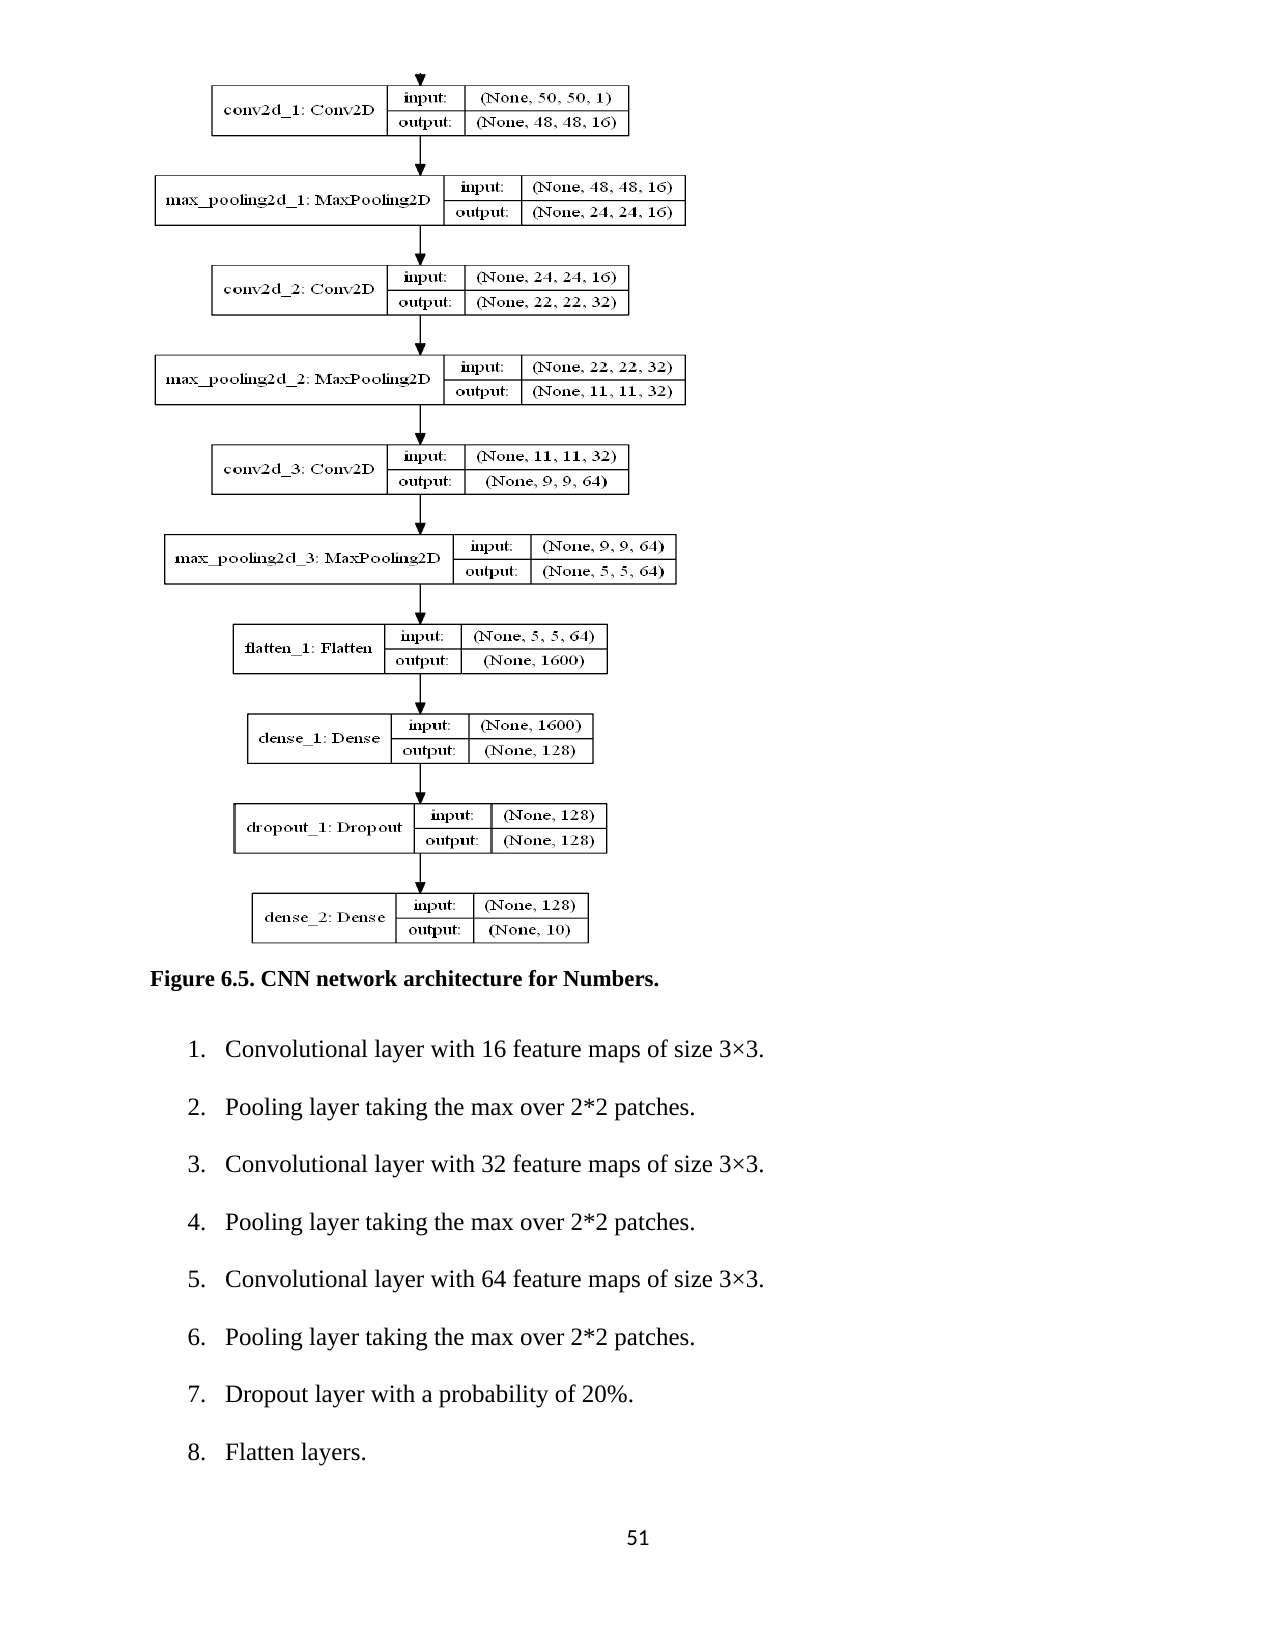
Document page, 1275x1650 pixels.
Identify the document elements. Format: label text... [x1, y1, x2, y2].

list Convolutional layer with 32 feature maps of size 3×3. [187, 1149, 1125, 1178]
list Convolutional layer with 64 feature maps of size 3×3. [187, 1264, 1125, 1293]
list Pooling layer taking the max over 2*2 patches. [187, 1207, 1125, 1236]
list Pooling layer taking the max over 2*2 patches. [187, 1322, 1125, 1351]
text Figure 6.5. CNN network architecture for Numbers. [150, 965, 1125, 992]
picture [150, 73, 690, 947]
list Convolutional layer with 16 feature maps of size 3×3. [187, 1034, 1125, 1063]
list Dropout layer with a probability of 20%. [187, 1379, 1125, 1408]
list Pooling layer taking the max over 2*2 patches. [187, 1092, 1125, 1121]
list Flatten layers. [187, 1437, 1125, 1466]
